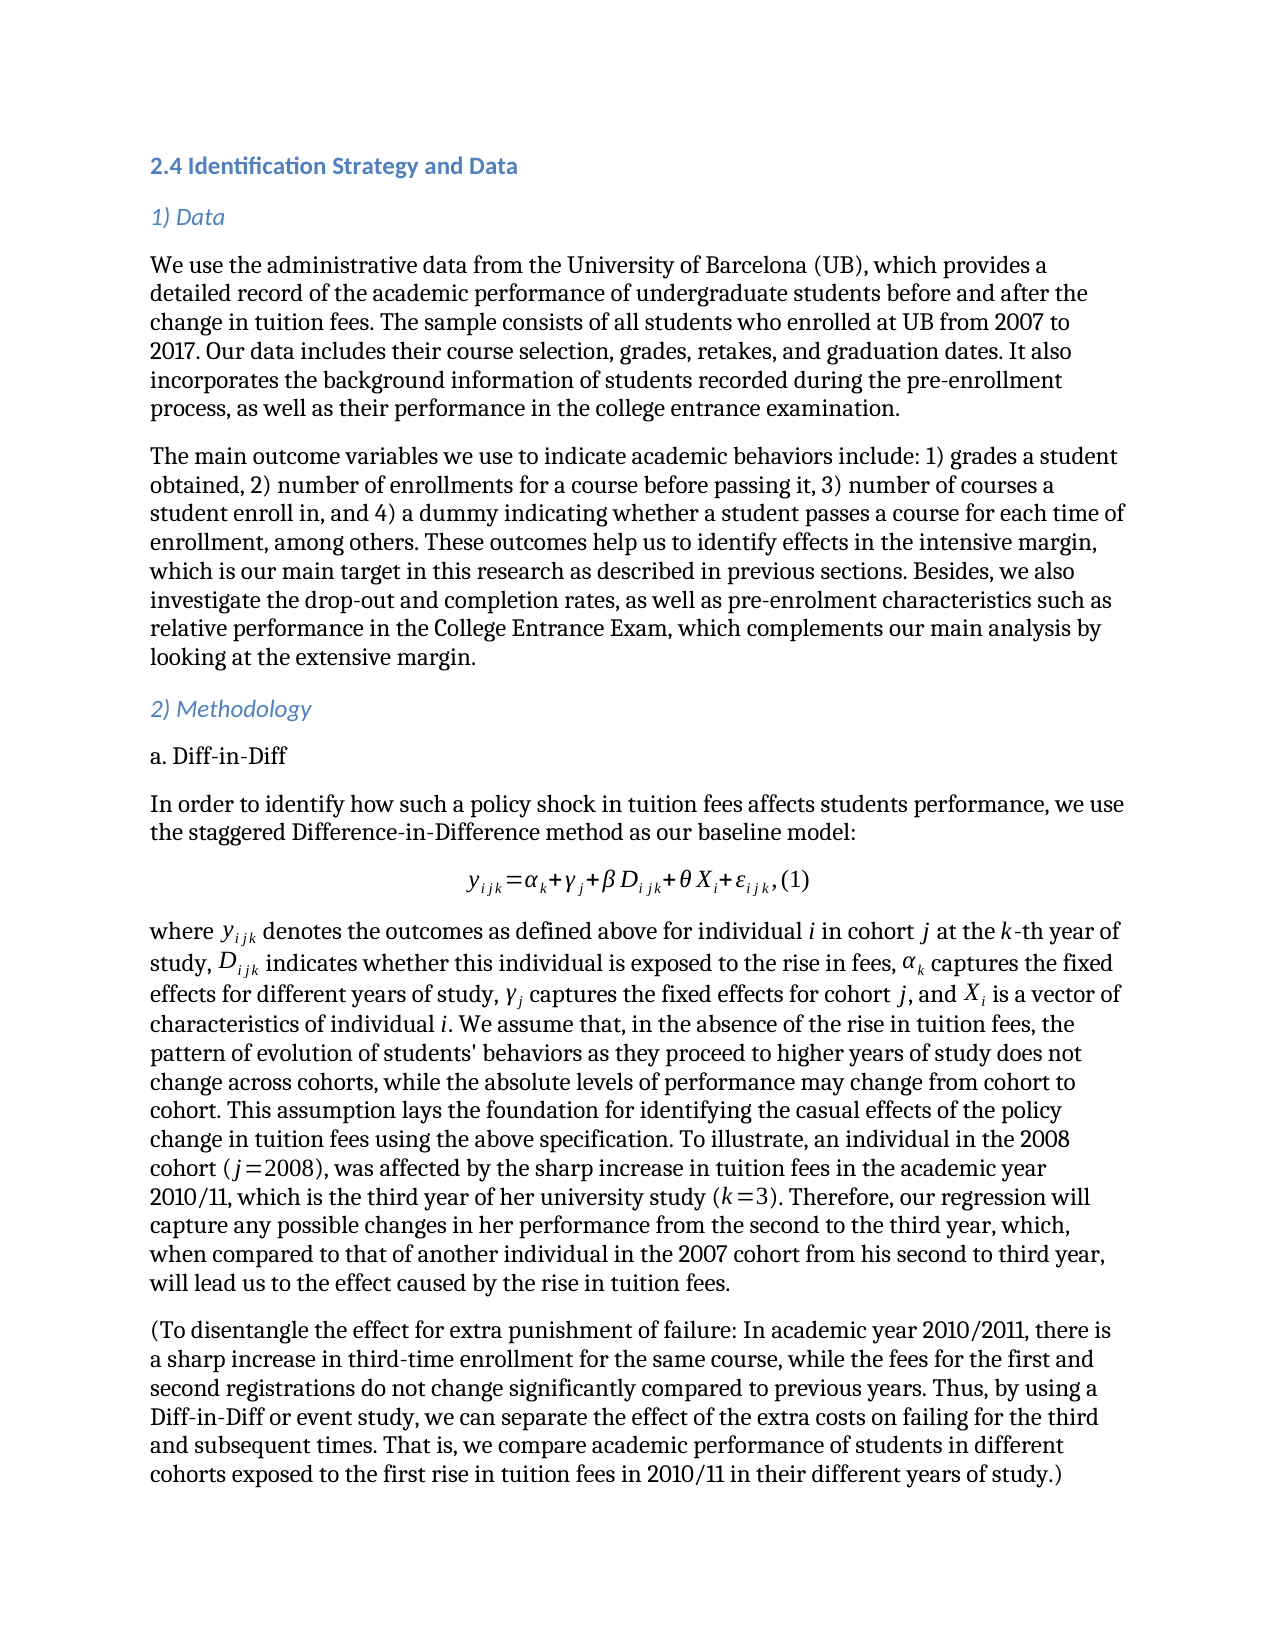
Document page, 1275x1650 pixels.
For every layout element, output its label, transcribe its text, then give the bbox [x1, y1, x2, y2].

text where denotes the outcomes as defined above for individual in cohort at the -th year of study, indicates whether this individual is exposed to the rise in fees, captures the fixed effects for different years of study, captures the fixed effects for cohort , and is a vector of characteristics of individual . We assume that, in the absence of the rise in tuition fees, the pattern of evolution of students' behaviors as they proceed to higher years of study does not change across cohorts, while the absolute levels of performance may change from cohort to cohort. This assumption lays the foundation for identifying the casual effects of the policy change in tuition fees using the above specification. To illustrate, an individual in the 2008 cohort (), was affected by the sharp increase in tuition fees in the academic year 2010/11, which is the third year of her university study (). Therefore, our regression will capture any possible changes in her performance from the second to the third year, which, when compared to that of another individual in the 2007 cohort from his second to third year, will lead us to the effect caused by the rise in tuition fees. [150, 916, 1125, 1297]
text (To disentangle the effect for extra punishment of failure: In academic year 2010/2011, there is a sharp increase in third-time enrollment for the same course, while the fees for the first and second registrations do not change significantly compared to previous years. Thus, by using a Diff-in-Diff or event study, we can separate the effect of the extra costs on failing for the third and subsequent times. That is, we compare academic performance of students in different cohorts exposed to the first rise in tuition fees in 2010/11 in their different years of study.) [150, 1316, 1125, 1489]
text The main outcome variables we use to indicate academic behaviors include: 1) grades a student obtained, 2) number of enrollments for a course before passing it, 3) number of courses a student enroll in, and 4) a dummy indicating whether a student passes a course for each time of enrollment, among others. These outcomes help us to identify effects in the intensive margin, which is our main target in this research as described in previous sections. Besides, we also investigate the drop-out and completion rates, as well as pre-enrolment characteristics such as relative performance in the College Entrance Exam, which complements our main analysis by looking at the extensive margin. [150, 442, 1125, 672]
text In order to identify how such a policy shock in tuition fees affects students performance, we use the staggered Difference-in-Difference method as our baseline model: [150, 789, 1125, 847]
subtitle 2.4 Identification Strategy and Data [150, 150, 1125, 181]
text We use the administrative data from the University of Barcelona (UB), which provides a detailed record of the academic performance of undergraduate students before and after the change in tuition fees. The sample consists of all students who enrolled at UB from 2007 to 2017. Our data includes their course selection, grades, retakes, and graduation dates. It also incorporates the background information of students recorded during the pre-enrollment process, as well as their performance in the college entrance examination. [150, 251, 1125, 423]
subtitle 2) Methodology [150, 693, 1125, 723]
text a. Diff-in-Diff [150, 742, 1125, 771]
subtitle 1) Data [150, 201, 1125, 232]
